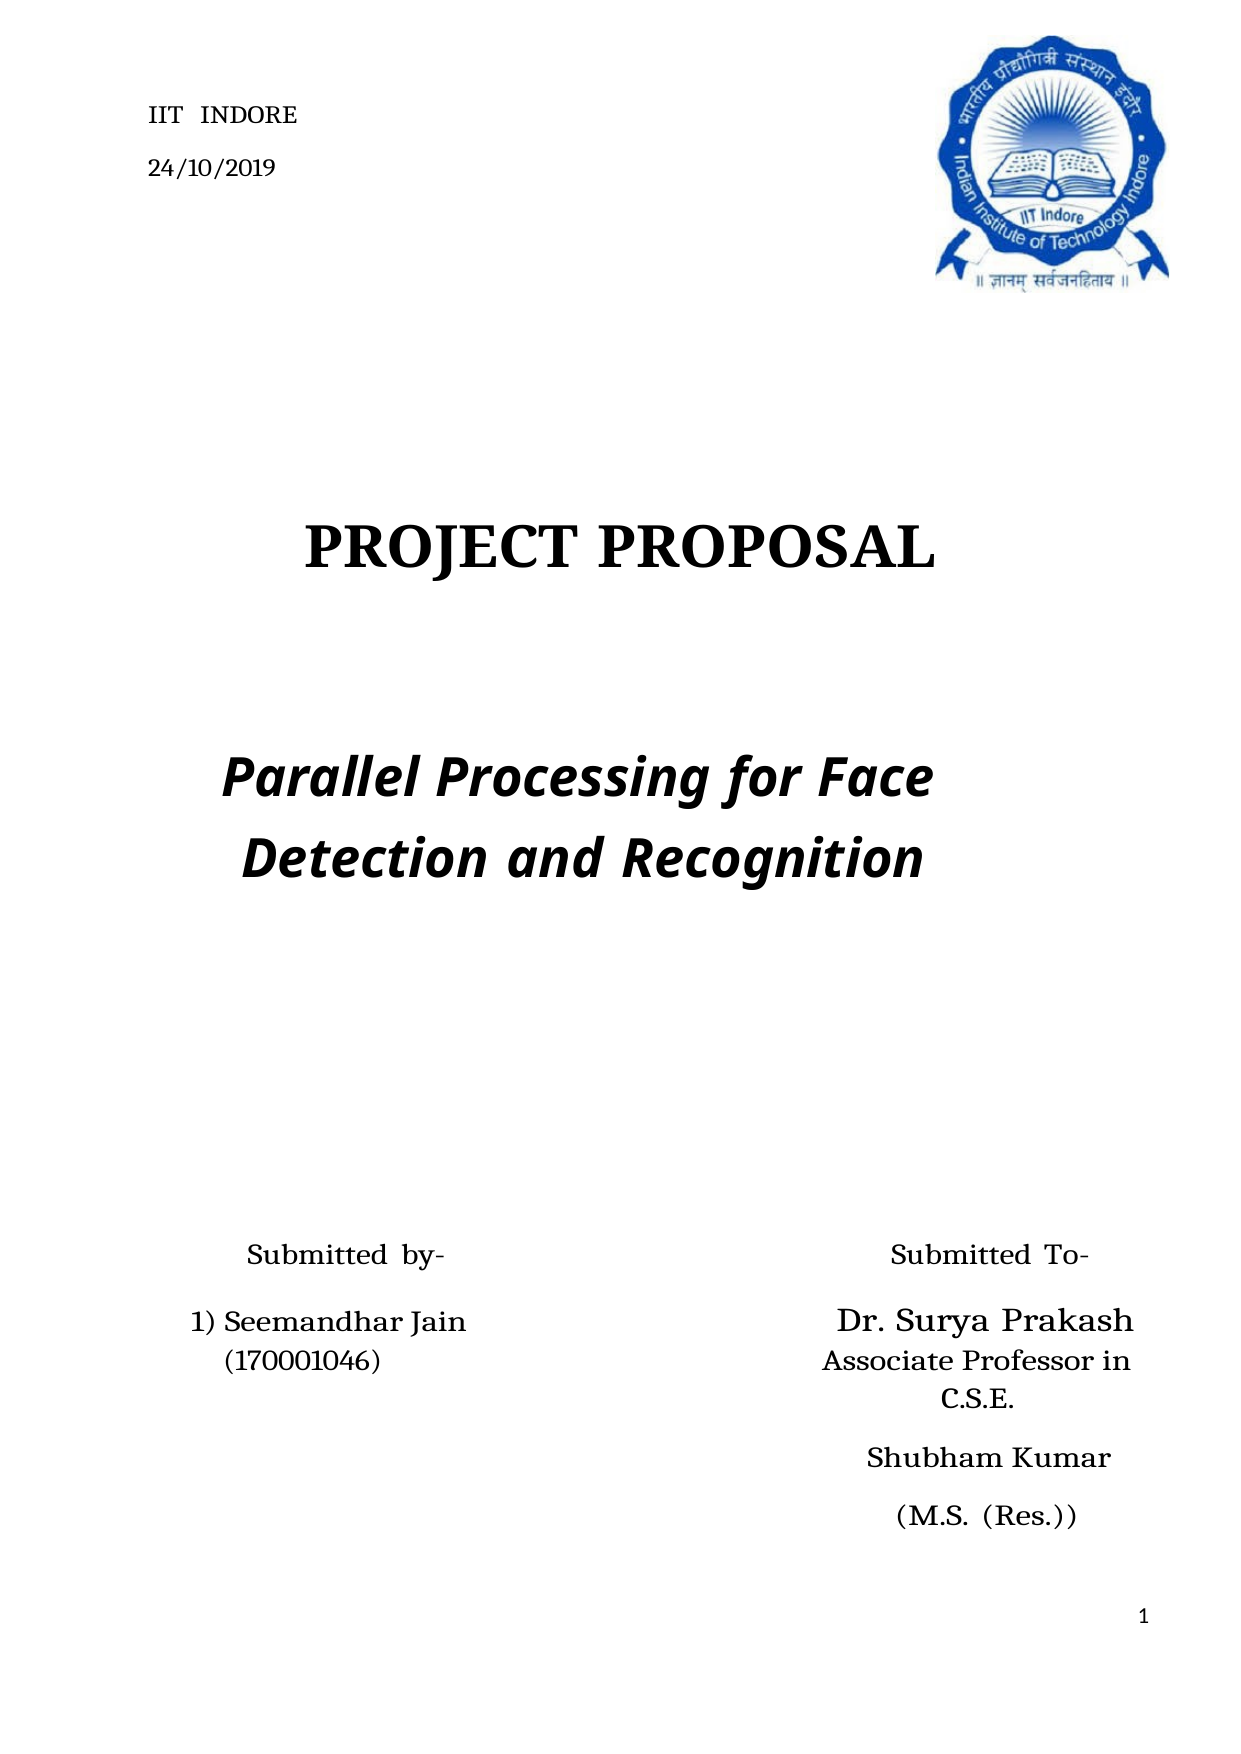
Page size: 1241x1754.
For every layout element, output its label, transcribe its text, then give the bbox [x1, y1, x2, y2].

text 1) Seemandhar Jain Dr. Surya Prakash [144, 1301, 1182, 1339]
text IIT INDORE 24/10/2019 [148, 101, 301, 183]
subtitle Submitted by- Submitted To- [155, 1238, 1182, 1272]
text Parallel Processing for Face Detection and Recognition [221, 739, 1073, 893]
picture [935, 35, 1170, 293]
text Shubham Kumar (M.S. (Res.)) [867, 1441, 1149, 1533]
text PROJECT PROPOSAL [304, 505, 1182, 584]
subtitle (170001046) Associate Professor in C.S.E. [223, 1344, 1149, 1416]
